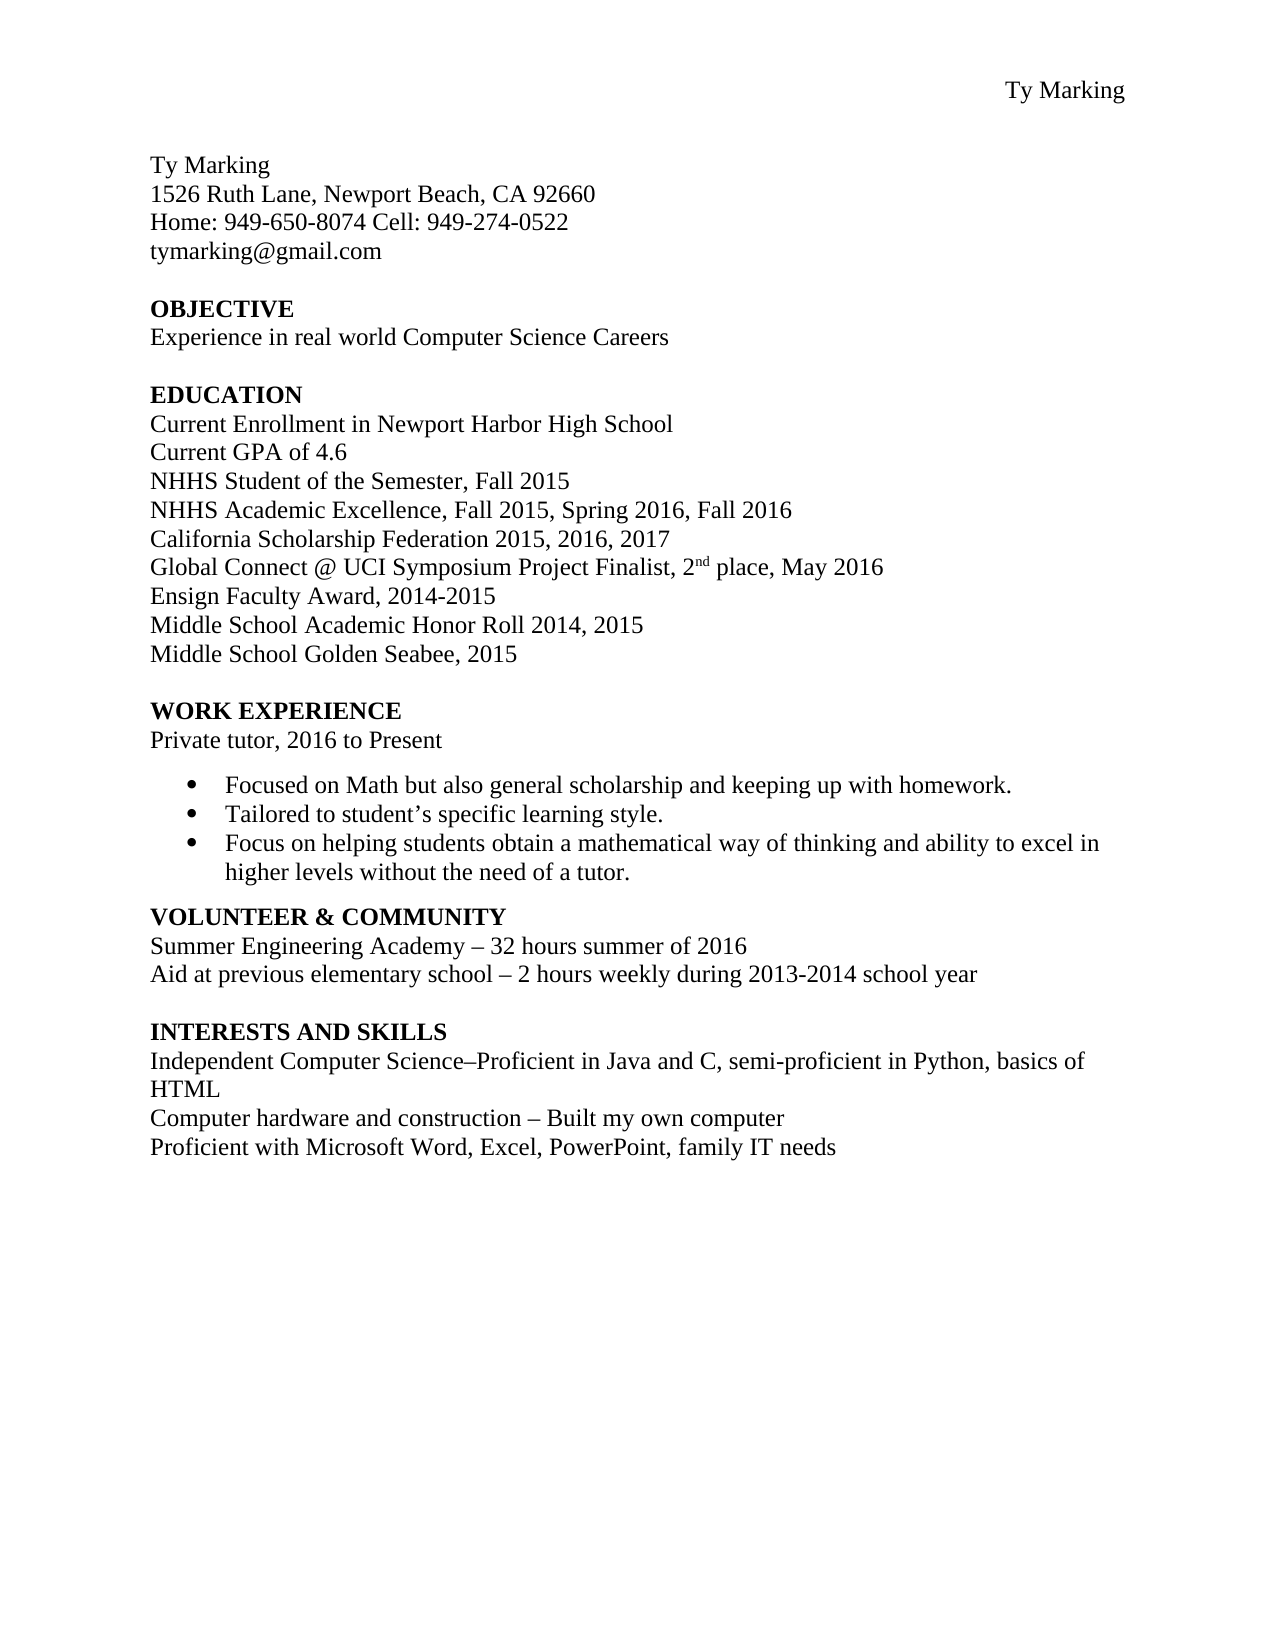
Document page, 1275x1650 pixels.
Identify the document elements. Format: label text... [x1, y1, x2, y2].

text Ensign Faculty Award, 2014-2015 [150, 581, 1125, 610]
text California Scholarship Federation 2015, 2016, 2017 [150, 524, 1125, 552]
text Ty Marking [150, 150, 1125, 179]
text OBJECTIVE [150, 294, 1125, 322]
text EDUCATION [150, 380, 1125, 409]
text VOLUNTEER & COMMUNITY [150, 902, 1125, 931]
text Global Connect @ UCI Symposium Project Finalist, 2nd place, May 2016 [150, 552, 1125, 581]
text INTERESTS AND SKILLS [150, 1017, 1125, 1046]
text NHHS Student of the Semester, Fall 2015 [150, 466, 1125, 495]
text Current GPA of 4.6 [150, 437, 1125, 466]
text Aid at previous elementary school – 2 hours weekly during 2013-2014 school year [150, 959, 1125, 988]
list Focus on helping students obtain a mathematical way of thinking and ability to excel in higher levels without the need of a tutor. [187, 828, 1125, 885]
text Home: 949-650-8074 Cell: 949-274-0522 [150, 207, 1125, 236]
text Independent Computer Science–Proficient in Java and C, semi-proficient in Python, basics of HTML [150, 1046, 1125, 1103]
text WORK EXPERIENCE [150, 696, 1125, 725]
list Focused on Math but also general scholarship and keeping up with homework. [187, 770, 1125, 799]
text Current Enrollment in Newport Harbor High School [150, 409, 1125, 437]
text tymarking@gmail.com [150, 236, 1125, 265]
text Proficient with Microsoft Word, Excel, PowerPoint, family IT needs [150, 1132, 1125, 1161]
text Middle School Academic Honor Roll 2014, 2015 [150, 610, 1125, 639]
text Private tutor, 2016 to Present [150, 725, 1125, 754]
text Computer hardware and construction – Built my own computer [150, 1103, 1125, 1132]
text Middle School Golden Seabee, 2015 [150, 639, 1125, 667]
list Tailored to student’s specific learning style. [187, 799, 1125, 828]
text 1526 Ruth Lane, Newport Beach, CA 92660 [150, 179, 1125, 207]
text NHHS Academic Excellence, Fall 2015, Spring 2016, Fall 2016 [150, 495, 1125, 524]
text Experience in real world Computer Science Careers [150, 322, 1125, 351]
text Summer Engineering Academy – 32 hours summer of 2016 [150, 931, 1125, 959]
